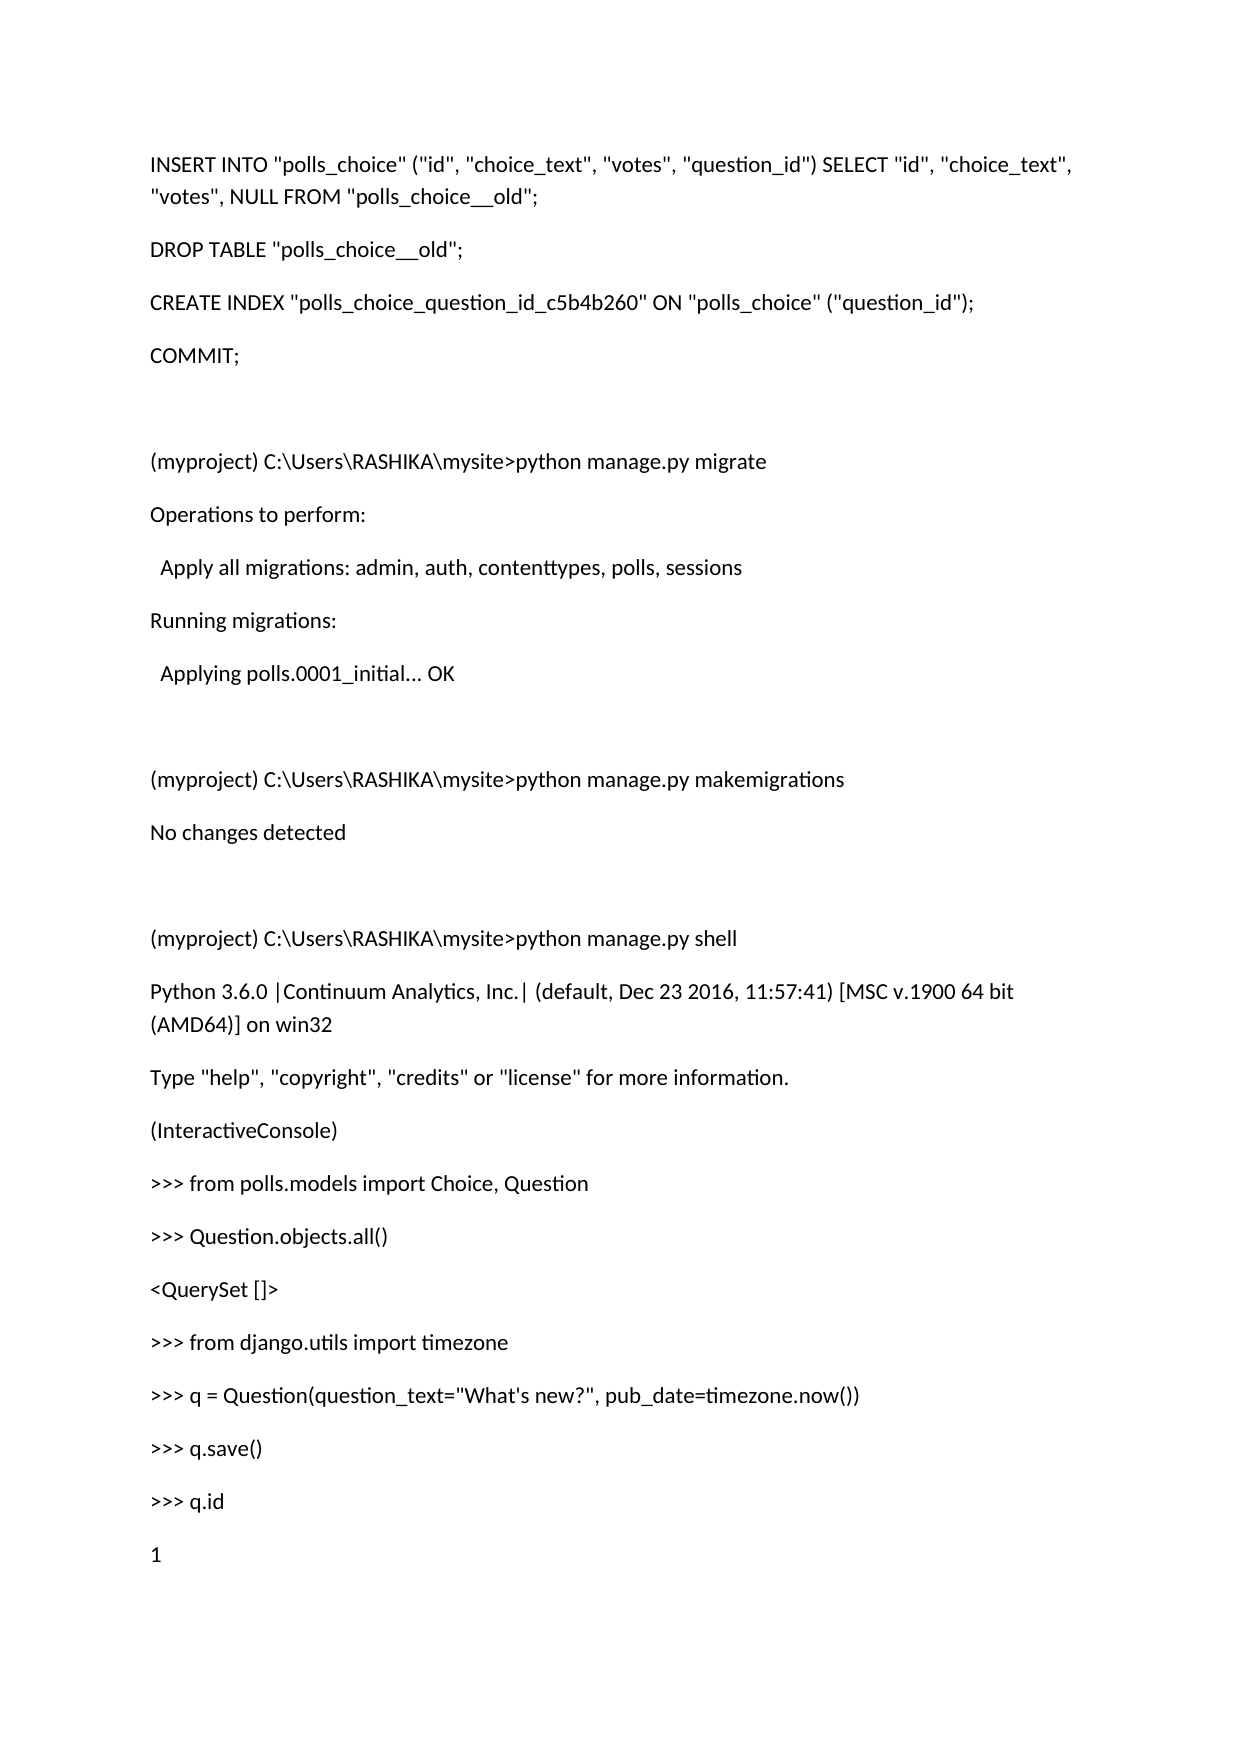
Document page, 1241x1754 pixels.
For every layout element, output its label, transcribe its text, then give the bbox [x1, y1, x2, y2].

text >>> q = Question(question_text="What's new?", pub_date=timezone.now()) [150, 1381, 1090, 1409]
text Python 3.6.0 |Continuum Analytics, Inc.| (default, Dec 23 2016, 11:57:41) [MSC v.1900 64 bit (AMD64)] on win32 [150, 977, 1090, 1038]
text >>> from django.utils import timezone [150, 1328, 1090, 1356]
text Type "help", "copyright", "credits" or "license" for more information. [150, 1063, 1090, 1091]
text >>> q.save() [150, 1434, 1090, 1462]
text INSERT INTO "polls_choice" ("id", "choice_text", "votes", "question_id") SELECT "id", "choice_text", "votes", NULL FROM "polls_choice__old"; [150, 150, 1090, 210]
text DROP TABLE "polls_choice__old"; [150, 235, 1090, 263]
text >>> q.id [150, 1487, 1090, 1515]
text Apply all migrations: admin, auth, contenttypes, polls, sessions [150, 553, 1090, 581]
text Applying polls.0001_initial... OK [150, 659, 1090, 687]
text <QuerySet []> [150, 1275, 1090, 1303]
text (myproject) C:\Users\RASHIKA\mysite>python manage.py shell [150, 924, 1090, 952]
text 1 [150, 1540, 1090, 1568]
text CREATE INDEX "polls_choice_question_id_c5b4b260" ON "polls_choice" ("question_id"); [150, 288, 1090, 316]
text >>> from polls.models import Choice, Question [150, 1169, 1090, 1197]
text (myproject) C:\Users\RASHIKA\mysite>python manage.py migrate [150, 447, 1090, 475]
text No changes detected [150, 818, 1090, 846]
text (myproject) C:\Users\RASHIKA\mysite>python manage.py makemigrations [150, 765, 1090, 793]
text COMMIT; [150, 341, 1090, 369]
text (InteractiveConsole) [150, 1116, 1090, 1144]
text Operations to perform: [150, 500, 1090, 528]
text Running migrations: [150, 606, 1090, 634]
text >>> Question.objects.all() [150, 1222, 1090, 1250]
